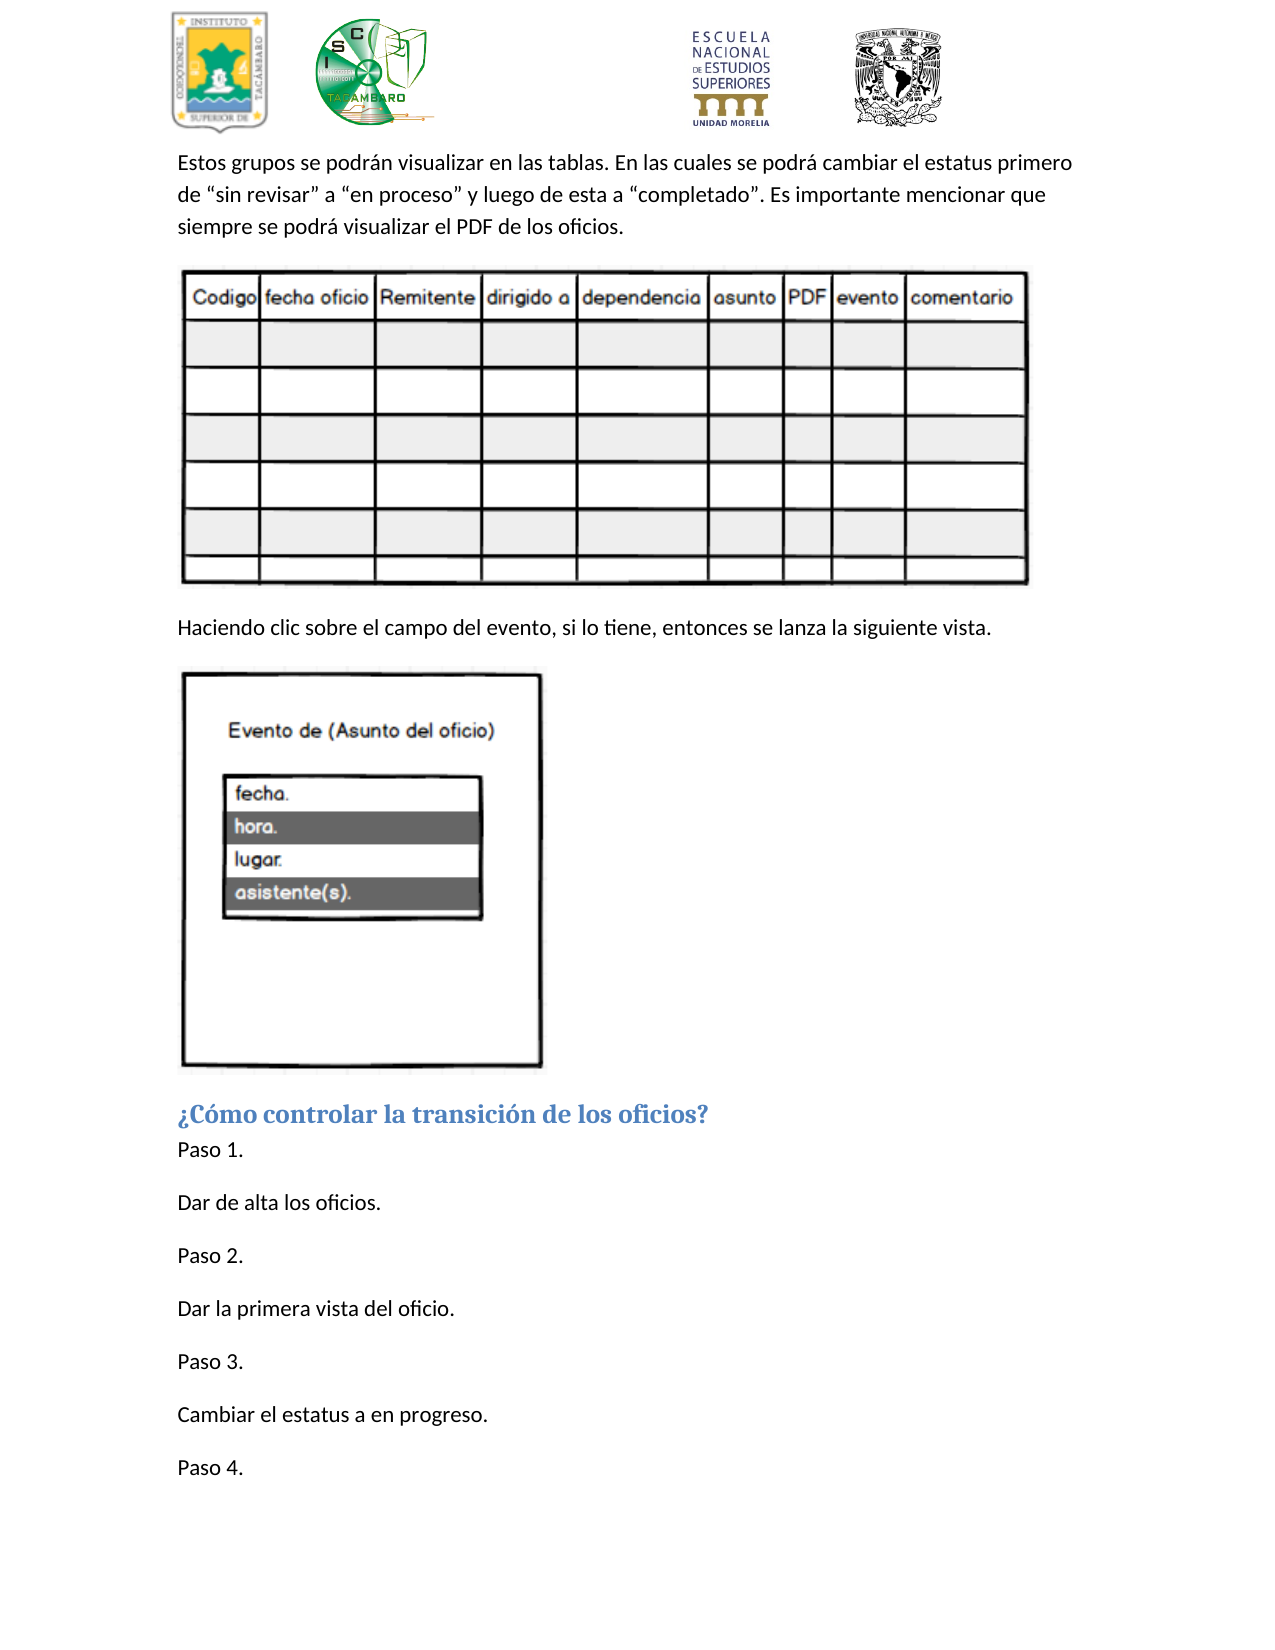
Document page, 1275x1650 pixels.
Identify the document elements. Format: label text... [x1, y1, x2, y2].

text Cambiar el estatus a en progreso. [177, 1400, 1098, 1428]
subtitle ¿Cómo controlar la transición de los oficios? [177, 1099, 1098, 1130]
picture [837, 18, 957, 138]
text Paso 4. [177, 1453, 1098, 1481]
text Paso 3. [177, 1347, 1098, 1375]
text Paso 1. [177, 1135, 1098, 1163]
picture [177, 666, 548, 1075]
text Dar la primera vista del oficio. [177, 1294, 1098, 1322]
text Haciendo clic sobre el campo del evento, si lo tiene, entonces se lanza la siguiente vista. [177, 613, 1098, 641]
picture [177, 265, 1034, 589]
text Paso 2. [177, 1241, 1098, 1269]
picture [315, 18, 435, 126]
picture [168, 11, 271, 137]
text Estos grupos se podrán visualizar en las tablas. En las cuales se podrá cambiar el estatus primero de “sin revisar” a “en proceso” y luego de esta a “completado”. Es importante mencionar que siempre se podrá visualizar el PDF de los oficios. [177, 148, 1098, 240]
picture [664, 11, 799, 146]
text Dar de alta los oficios. [177, 1188, 1098, 1216]
